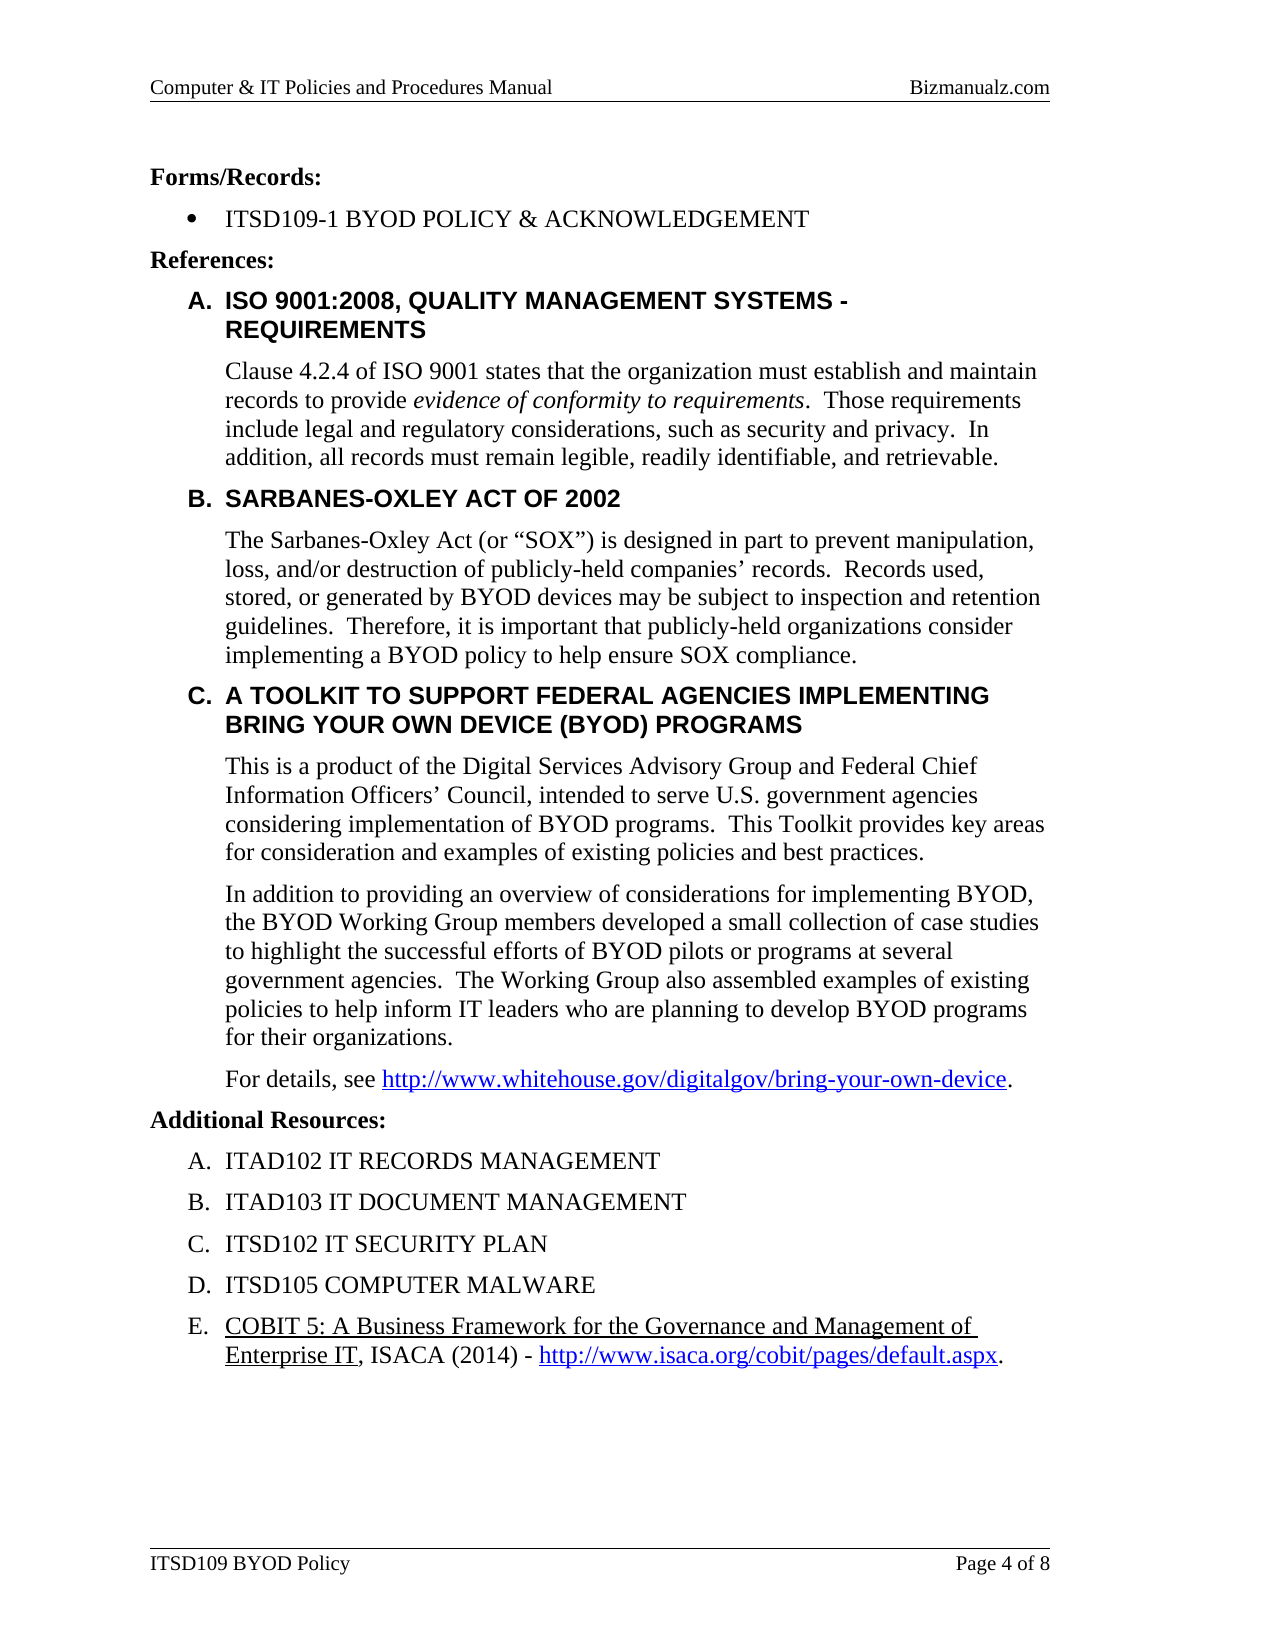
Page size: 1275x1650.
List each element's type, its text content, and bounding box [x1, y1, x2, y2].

text D. ITSD105 COMPUTER MALWARE [187, 1270, 1050, 1299]
text A. ITAD102 IT RECORDS MANAGEMENT [187, 1146, 1050, 1175]
list ISO 9001:2008, QUALITY MANAGEMENT SYSTEMS - REQUIREMENTS [187, 286, 1050, 344]
text In addition to providing an overview of considerations for implementing BYOD, the BYOD Working Group members developed a small collection of case studies to highlight the successful efforts of BYOD pilots or programs at several government agencies. The Working Group also assembled examples of existing policies to help inform IT leaders who are planning to develop BYOD programs for their organizations. [225, 879, 1050, 1051]
text B. ITAD103 IT DOCUMENT MANAGEMENT [187, 1187, 1050, 1216]
subtitle E. COBIT 5: A Business Framework for the Governance and Management of Enterprise IT, ISACA (2014) - http://www.isaca.org/cobit/pages/default.aspx. [187, 1311, 1050, 1369]
text Forms/Records: [150, 162, 1050, 191]
list A TOOLKIT TO SUPPORT FEDERAL AGENCIES IMPLEMENTING BRING YOUR OWN DEVICE (BYOD) PROGRAMS [187, 681, 1050, 739]
text Additional Resources: [150, 1105, 1050, 1134]
text Clause 4.2.4 of ISO 9001 states that the organization must establish and maintain records to provide evidence of conformity to requirements. Those requirements include legal and regulatory considerations, such as security and privacy. In addition, all records must remain legible, readily identifiable, and retrievable. [225, 356, 1050, 471]
text References: [150, 245, 1050, 274]
text This is a product of the Digital Services Advisory Group and Federal Chief Information Officers’ Council, intended to serve U.S. government agencies considering implementation of BYOD programs. This Toolkit provides key areas for consideration and examples of existing policies and best practices. [225, 751, 1050, 866]
text C. ITSD102 IT SECURITY PLAN [187, 1229, 1050, 1257]
list ITSD109-1 BYOD POLICY & ACKNOWLEDGEMENT [187, 204, 1050, 232]
text The Sarbanes-Oxley Act (or “SOX”) is designed in part to prevent manipulation, loss, and/or destruction of publicly-held companies’ records. Records used, stored, or generated by BYOD devices may be subject to inspection and retention guidelines. Therefore, it is important that publicly-held organizations consider implementing a BYOD policy to help ensure SOX compliance. [225, 525, 1050, 669]
list SARBANES-OXLEY ACT OF 2002 [187, 484, 1050, 512]
text For details, see http://www.whitehouse.gov/digitalgov/bring-your-own-device. [225, 1064, 1050, 1092]
